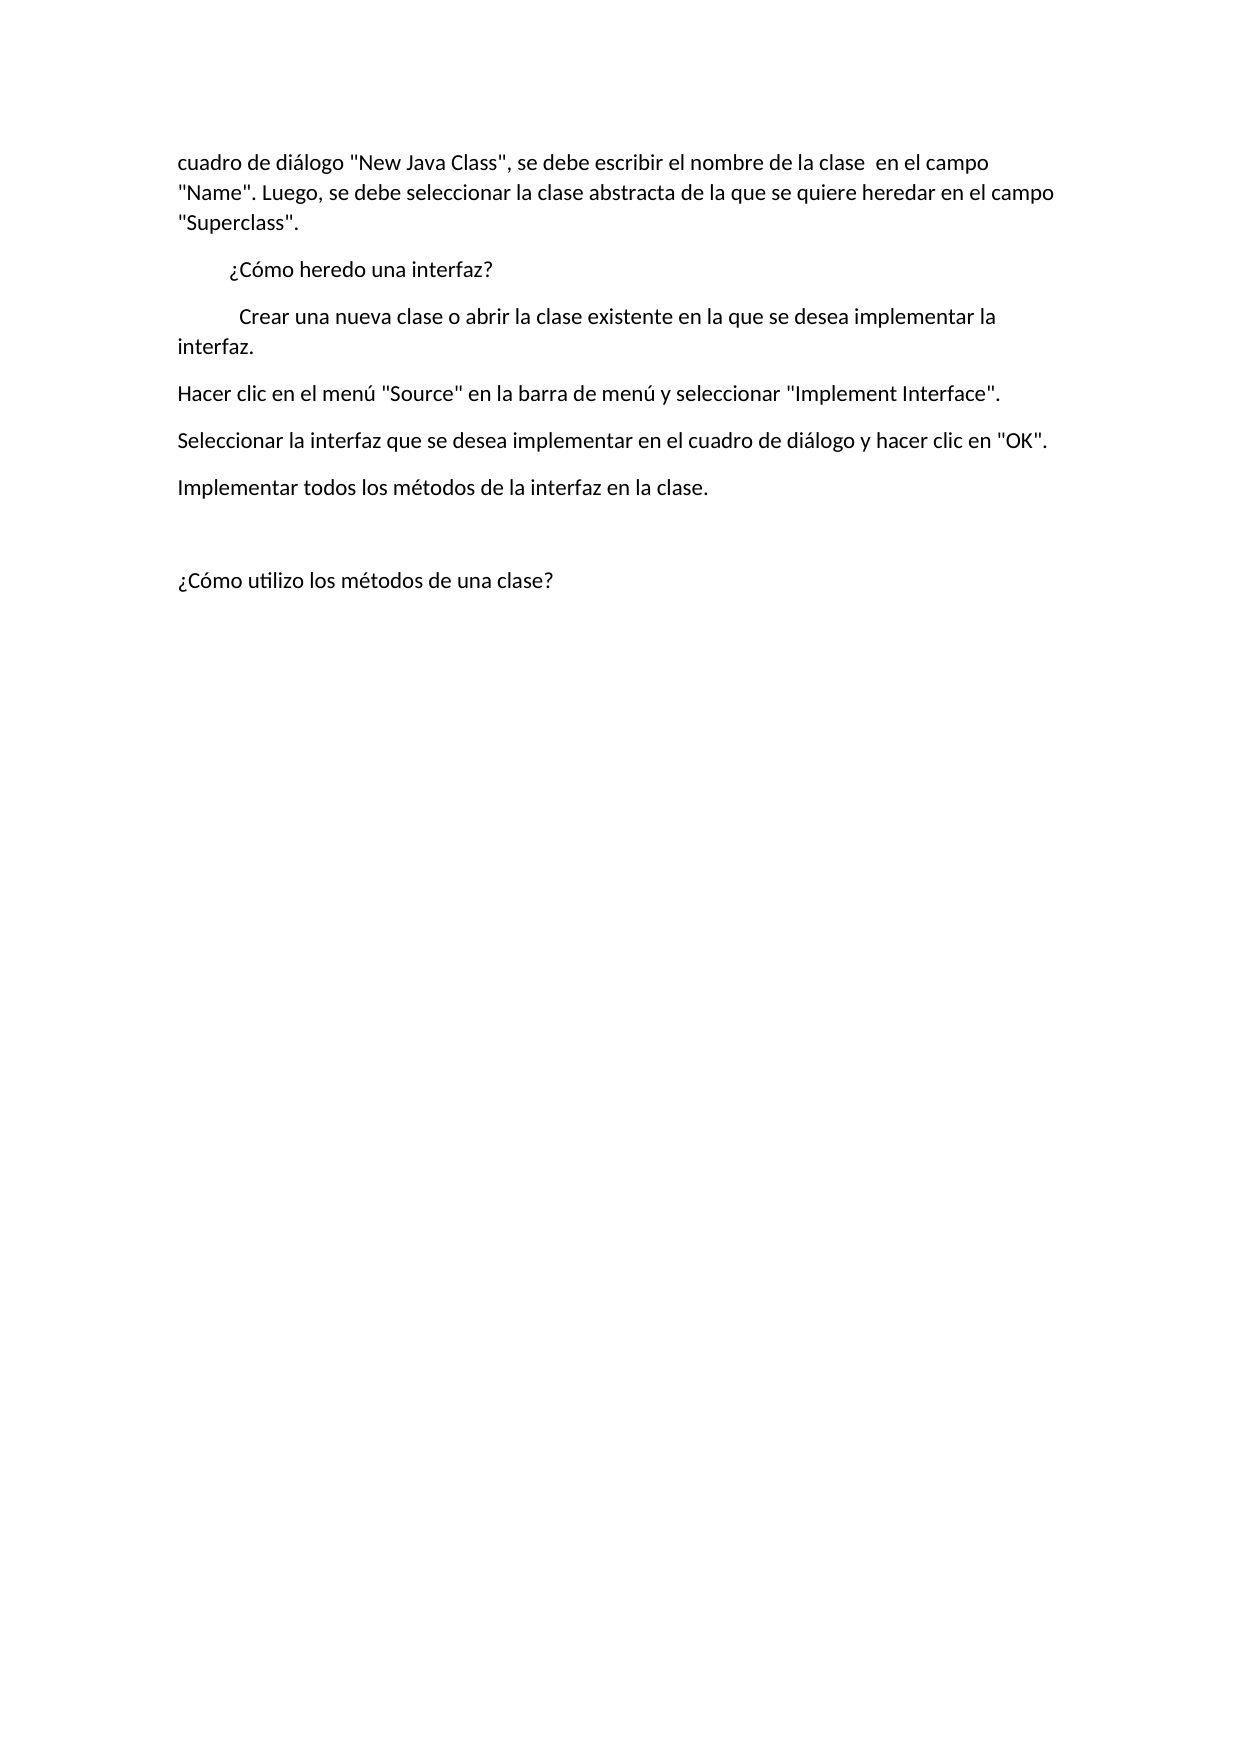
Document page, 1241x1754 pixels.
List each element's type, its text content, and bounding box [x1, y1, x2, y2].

text Seleccionar la interfaz que se desea implementar en el cuadro de diálogo y hacer clic en "OK". [177, 426, 1063, 454]
text ¿Cómo utilizo los métodos de una clase? [177, 566, 1063, 594]
text Implementar todos los métodos de la interfaz en la clase. [177, 473, 1063, 501]
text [177, 148, 1063, 236]
text ¿Cómo heredo una interfaz? [177, 255, 1063, 283]
text Hacer clic en el menú "Source" en la barra de menú y seleccionar "Implement Interface". [177, 379, 1063, 407]
text Crear una nueva clase o abrir la clase existente en la que se desea implementar la interfaz. [177, 302, 1063, 360]
